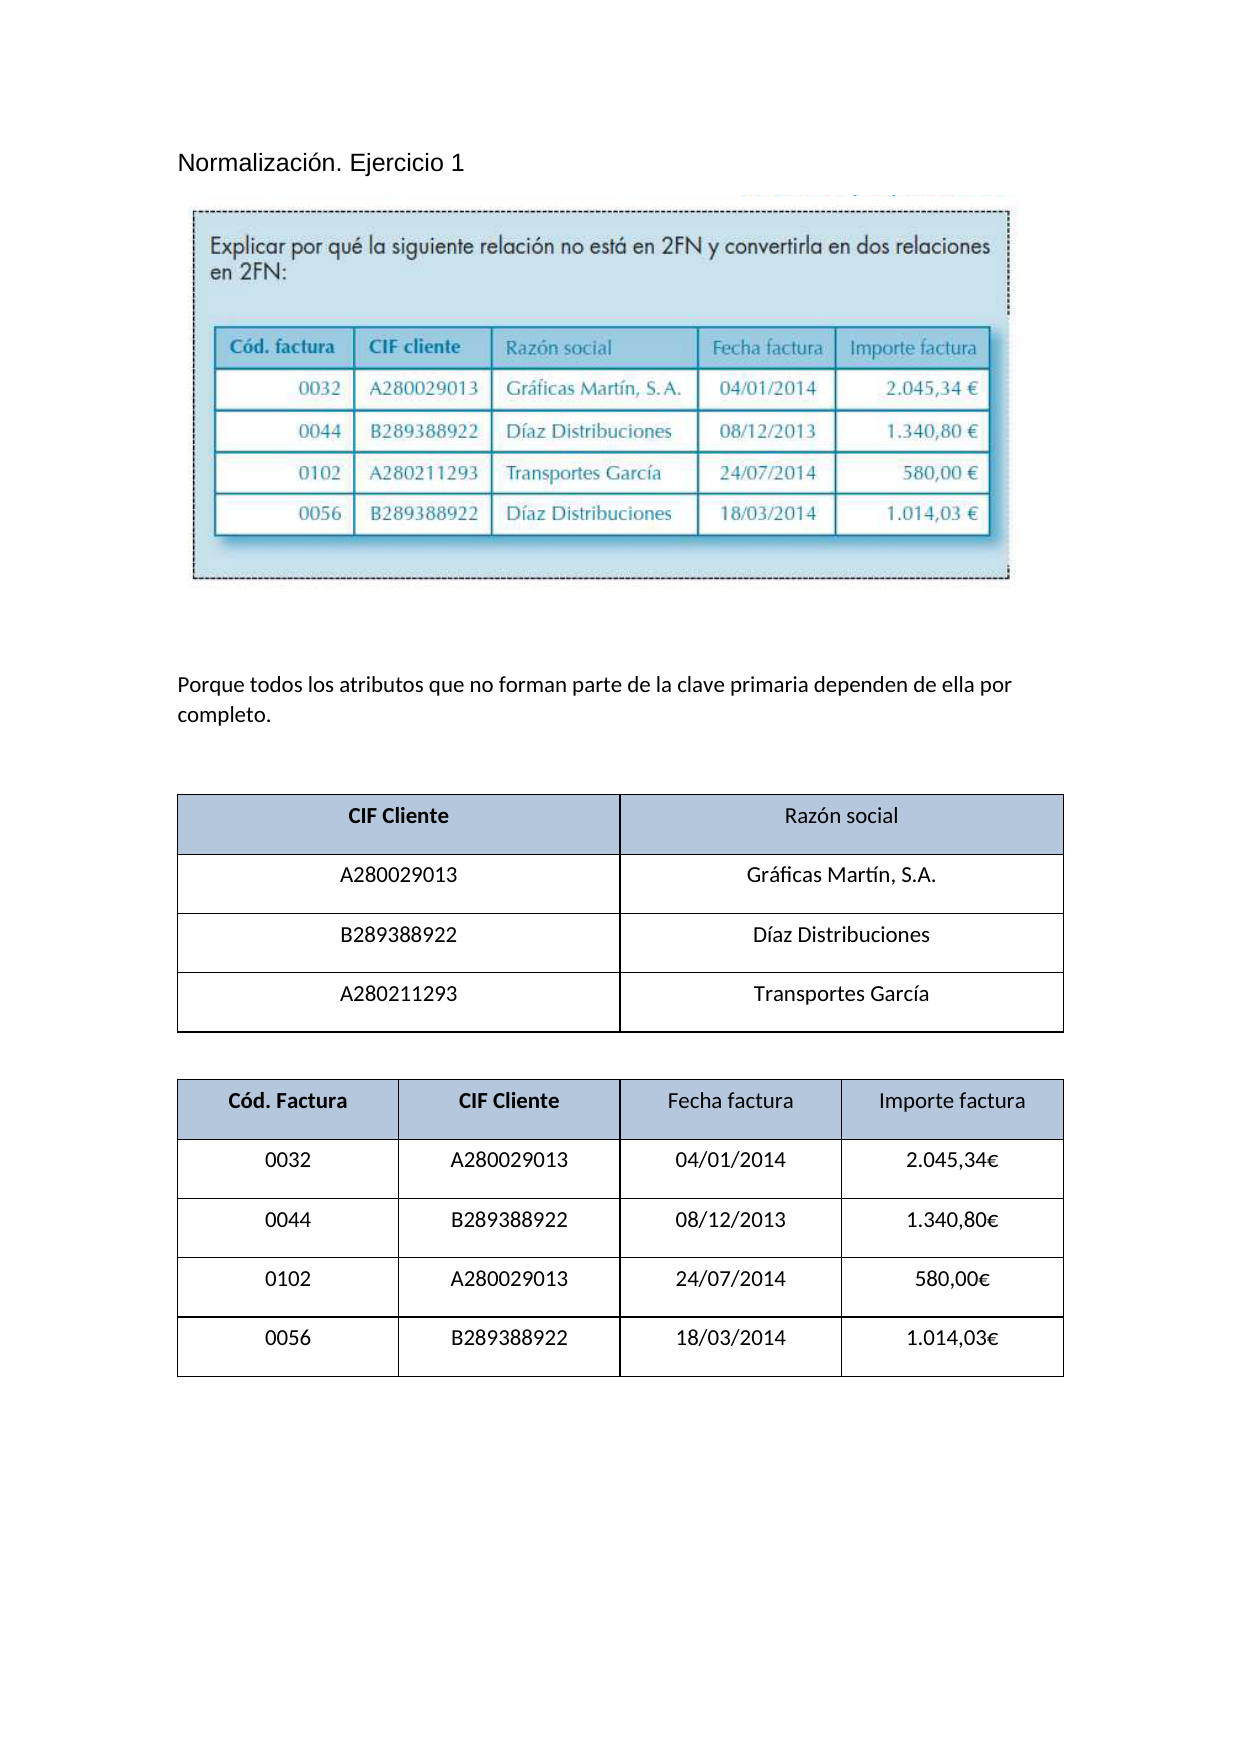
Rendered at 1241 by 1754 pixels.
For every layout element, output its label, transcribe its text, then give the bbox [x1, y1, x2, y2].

table_cell 18/03/2014 [621, 1318, 841, 1376]
text Porque todos los atributos que no forman parte de la clave primaria dependen de ella por completo. [177, 670, 1063, 729]
table_cell 0102 [178, 1258, 398, 1316]
text Normalización. Ejercicio 1 [177, 148, 1063, 176]
table_cell 0032 [178, 1140, 398, 1198]
table_cell A280029013 [399, 1258, 619, 1316]
table_cell 24/07/2014 [621, 1258, 841, 1316]
table_cell Transportes García [621, 973, 1063, 1031]
table_cell A280029013 [178, 855, 619, 913]
table_header Cód. Factura [178, 1080, 398, 1139]
table_cell A280029013 [399, 1140, 619, 1198]
table_header Fecha factura [621, 1080, 841, 1139]
table_cell B289388922 [399, 1199, 619, 1257]
table_header CIF Cliente [178, 795, 619, 854]
table_cell 08/12/2013 [621, 1199, 841, 1257]
table_header CIF Cliente [399, 1080, 619, 1139]
table_header Razón social [621, 795, 1063, 854]
table_cell 1.014,03€ [842, 1318, 1063, 1376]
table_cell B289388922 [178, 914, 619, 972]
table_cell 580,00€ [842, 1258, 1063, 1316]
table_cell A280211293 [178, 973, 619, 1031]
table_cell 1.340,80€ [842, 1199, 1063, 1257]
table_cell Díaz Distribuciones [621, 914, 1063, 972]
table_cell 2.045,34€ [842, 1140, 1063, 1198]
table_cell 0056 [178, 1318, 398, 1376]
table_cell 04/01/2014 [621, 1140, 841, 1198]
table_cell B289388922 [399, 1318, 619, 1376]
table_header Importe factura [842, 1080, 1063, 1139]
table_cell 0044 [178, 1199, 398, 1257]
table_cell Gráficas Martín, S.A. [621, 855, 1063, 913]
